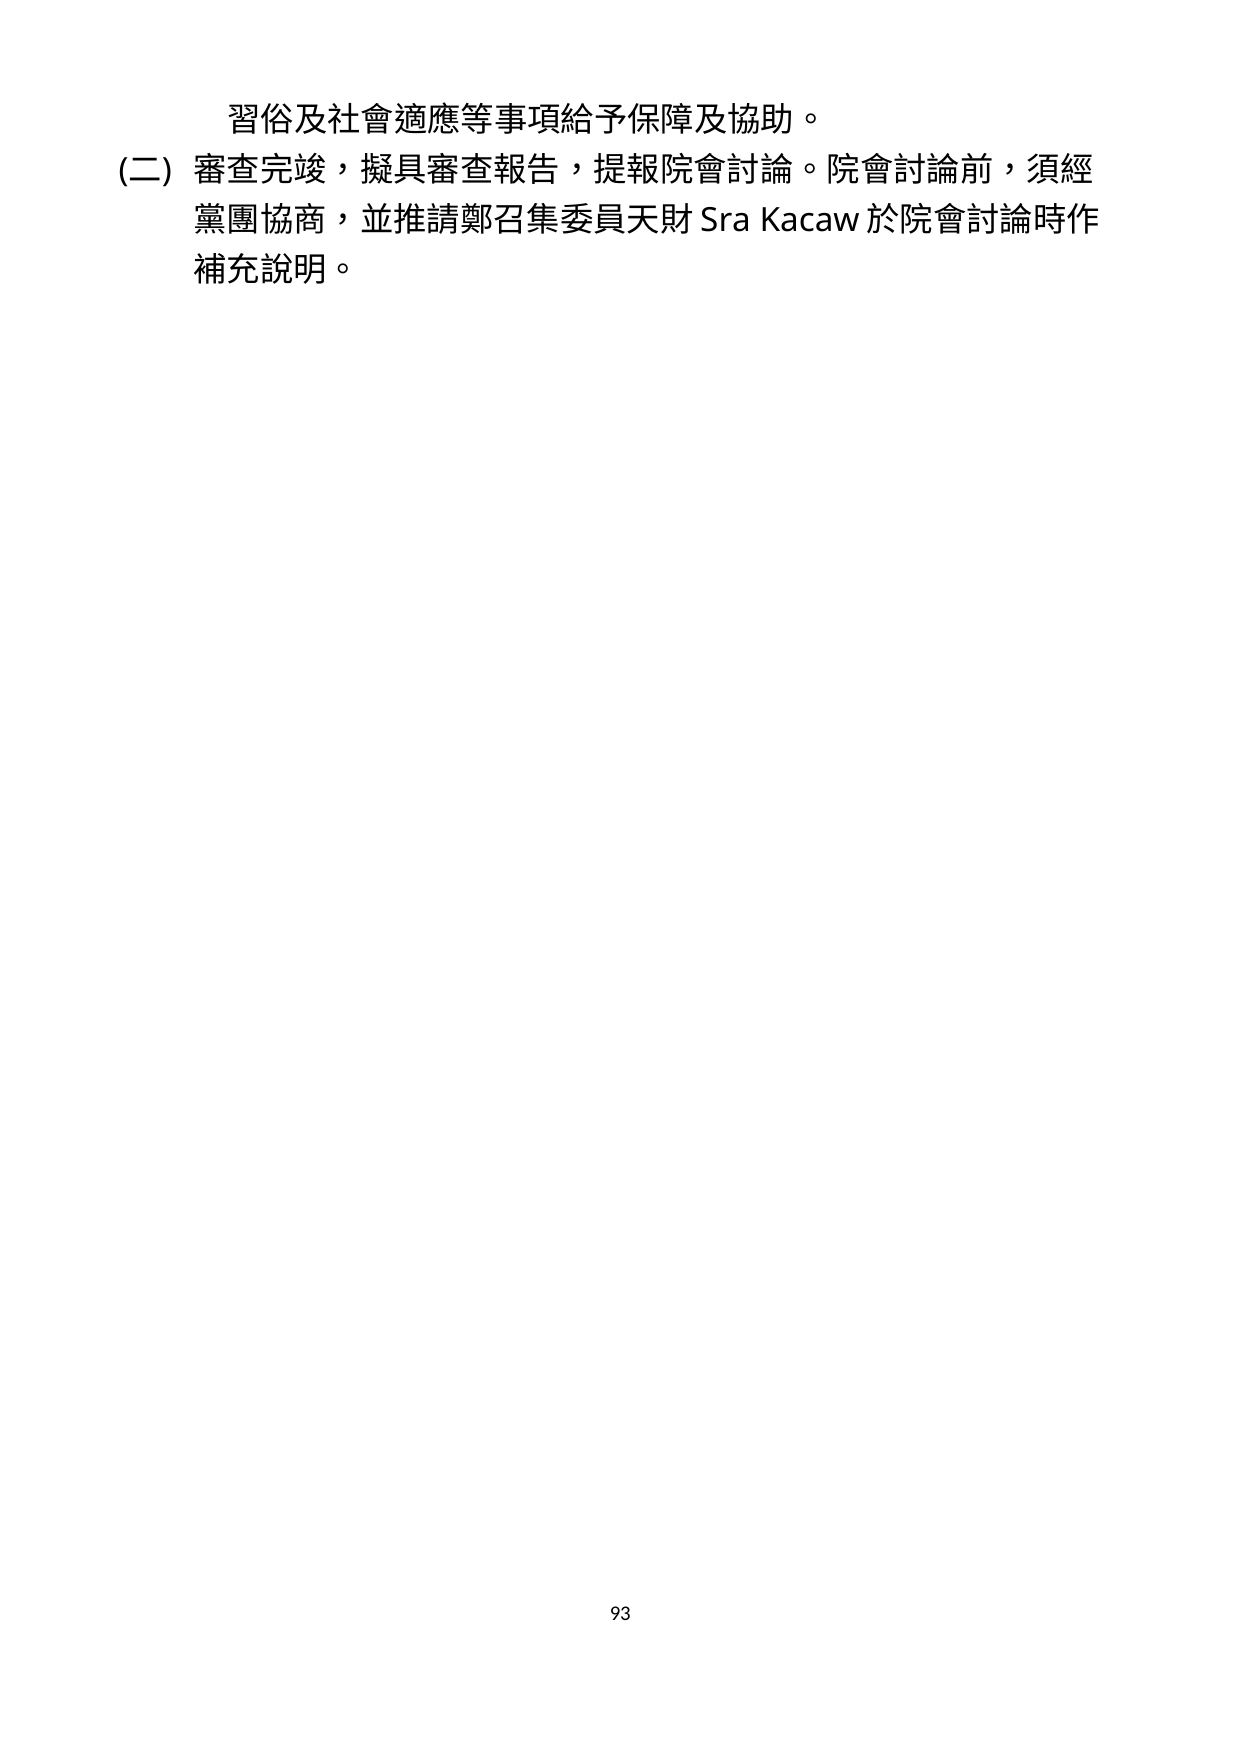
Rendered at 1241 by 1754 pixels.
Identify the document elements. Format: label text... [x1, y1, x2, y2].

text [195, 91, 1122, 141]
list 審查完竣，擬具審查報告，提報院會討論。院會討論前，須經黨團協商，並推請鄭召集委員天財Sra Kacaw於院會討論時作補充說明。 [118, 141, 1122, 291]
